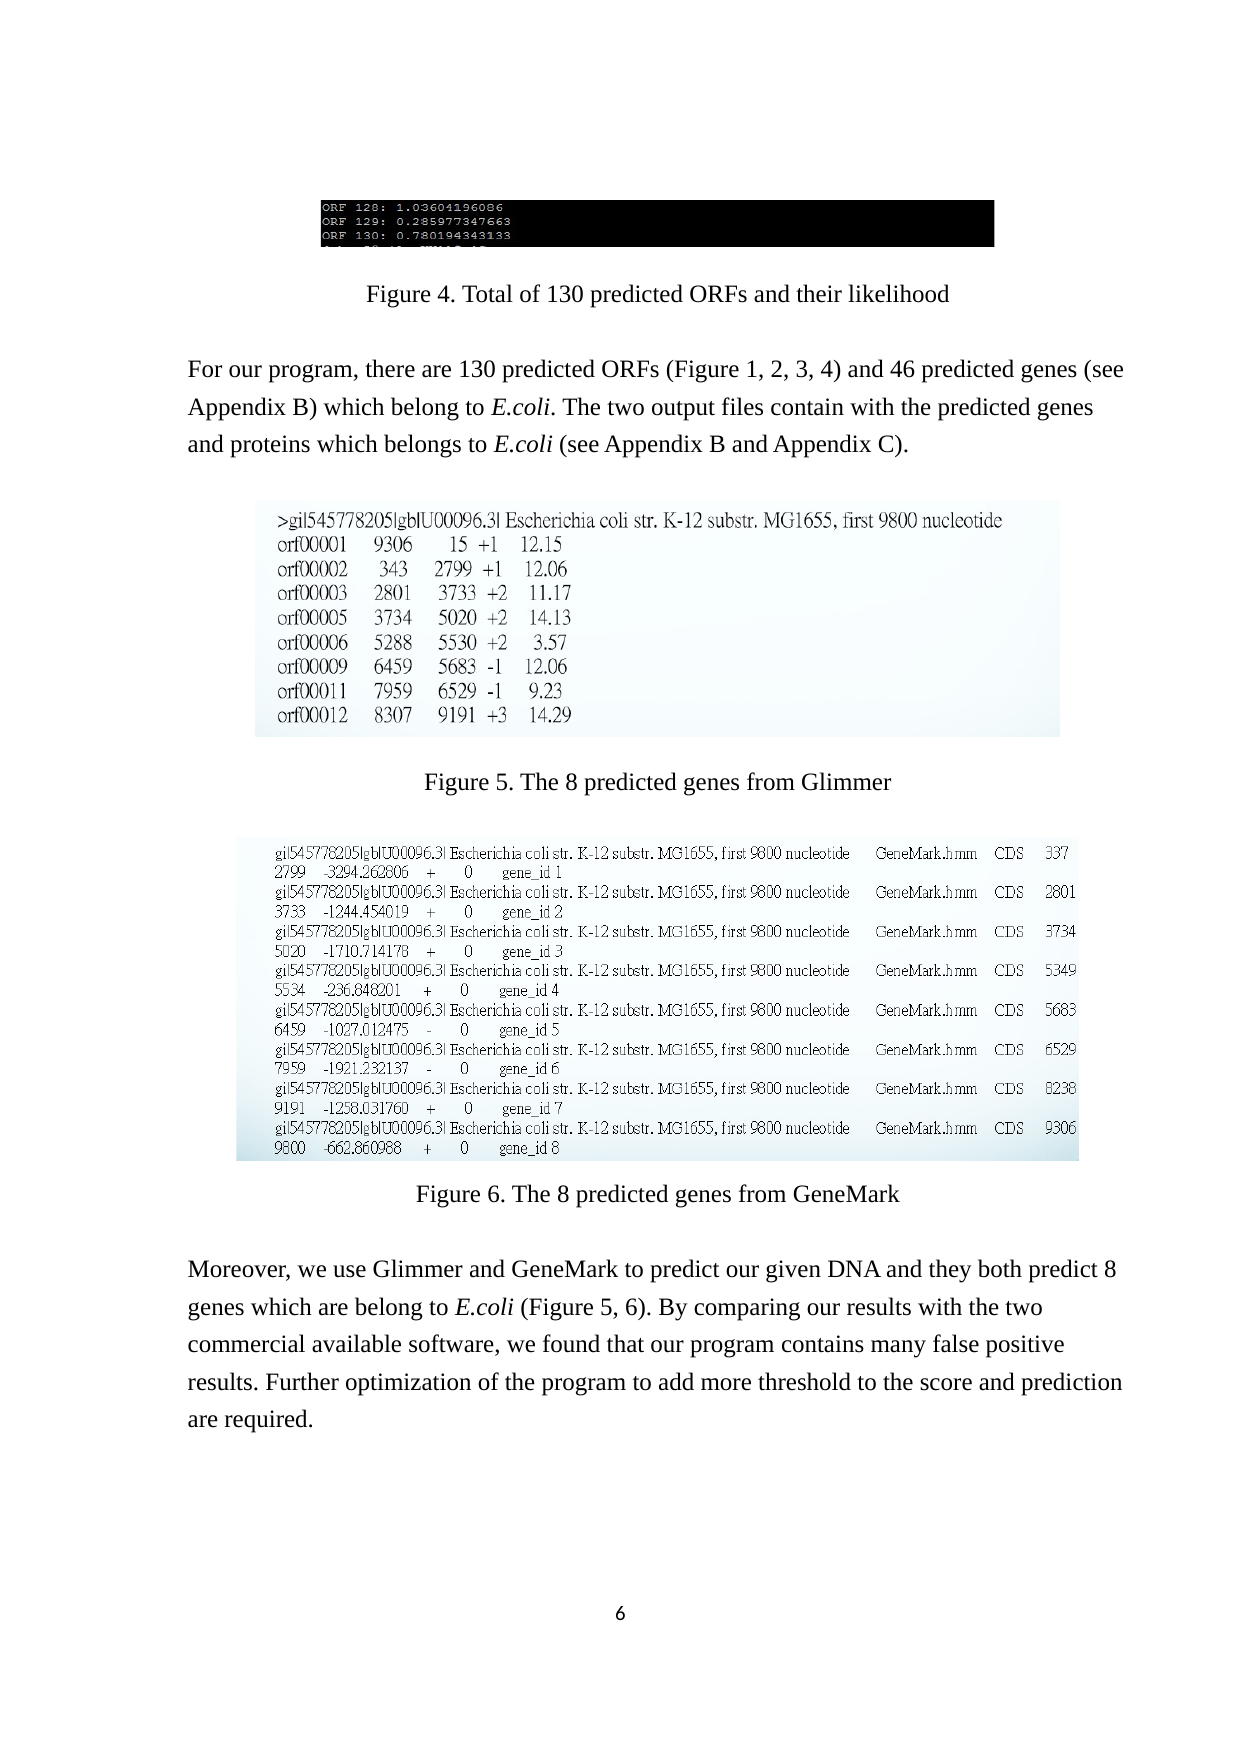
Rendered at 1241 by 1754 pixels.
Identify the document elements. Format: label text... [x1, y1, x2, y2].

picture [236, 837, 1079, 1161]
picture [320, 200, 995, 247]
picture [255, 500, 1061, 737]
list For our program, there are 130 predicted ORFs (Figure 1, 2, 3, 4) and 46 predicted genes (see Appendix B) which belong to E.coli. The two output files contain with the predicted genes and proteins which belongs to E.coli (see Appendix B and Appendix C). [187, 350, 1128, 462]
list Figure 4. Total of 130 predicted ORFs and their likelihood [187, 275, 1128, 312]
list Figure 5. The 8 predicted genes from Glimmer [187, 762, 1128, 800]
list Figure 6. The 8 predicted genes from GeneMark [187, 1175, 1128, 1212]
list Moreover, we use Glimmer and GeneMark to predict our given DNA and they both predict 8 genes which are belong to E.coli (Figure 5, 6). By comparing our results with the two commercial available software, we found that our program contains many false positive results. Further optimization of the program to add more threshold to the score and prediction are required. [187, 1250, 1128, 1437]
